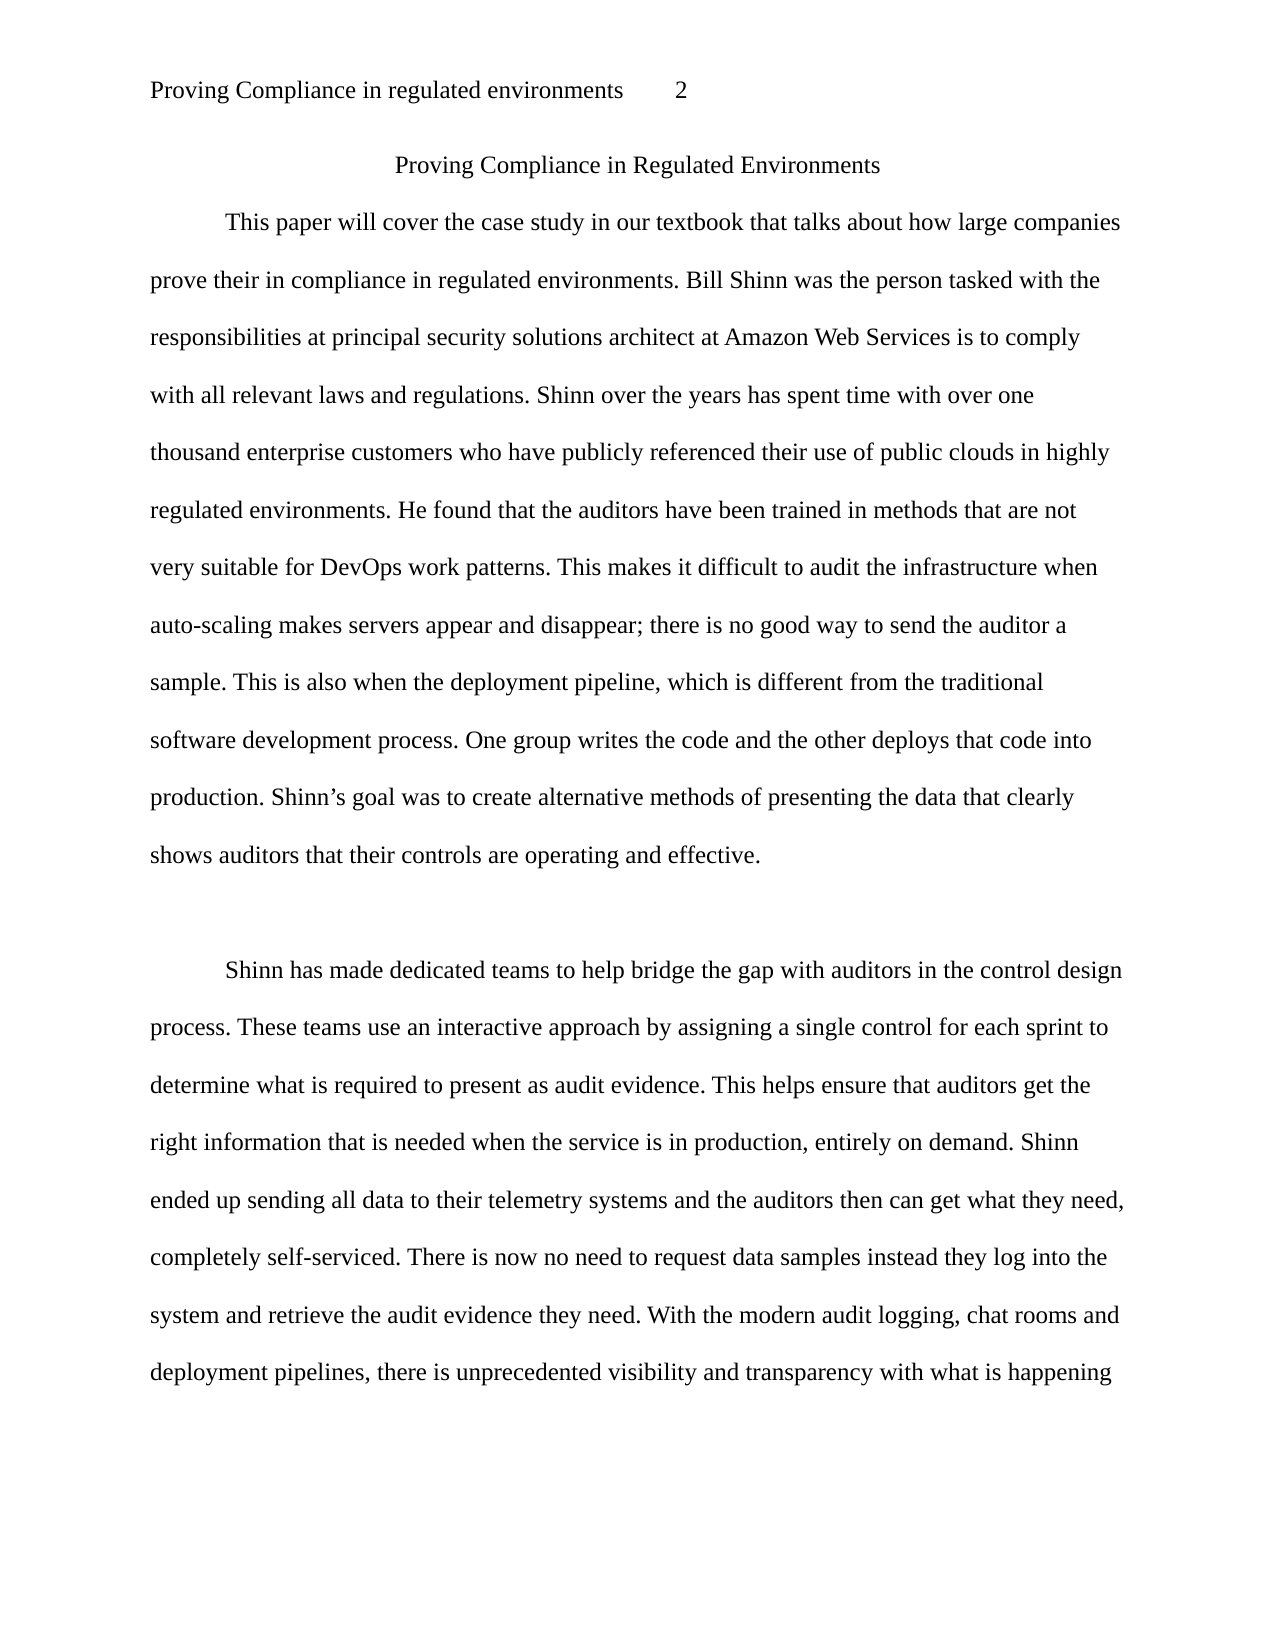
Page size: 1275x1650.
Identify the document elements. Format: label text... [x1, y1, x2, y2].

text This paper will cover the case study in our textbook that talks about how large companies prove their in compliance in regulated environments. Bill Shinn was the person tasked with the responsibilities at principal security solutions architect at Amazon Web Services is to comply with all relevant laws and regulations. Shinn over the years has spent time with over one thousand enterprise customers who have publicly referenced their use of public clouds in highly regulated environments. He found that the auditors have been trained in methods that are not very suitable for DevOps work patterns. This makes it difficult to audit the infrastructure when auto-scaling makes servers appear and disappear; there is no good way to send the auditor a sample. This is also when the deployment pipeline, which is different from the traditional software development process. One group writes the code and the other deploys that code into production. Shinn’s goal was to create alternative methods of presenting the data that clearly shows auditors that their controls are operating and effective. [150, 207, 1125, 869]
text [150, 955, 1125, 1386]
